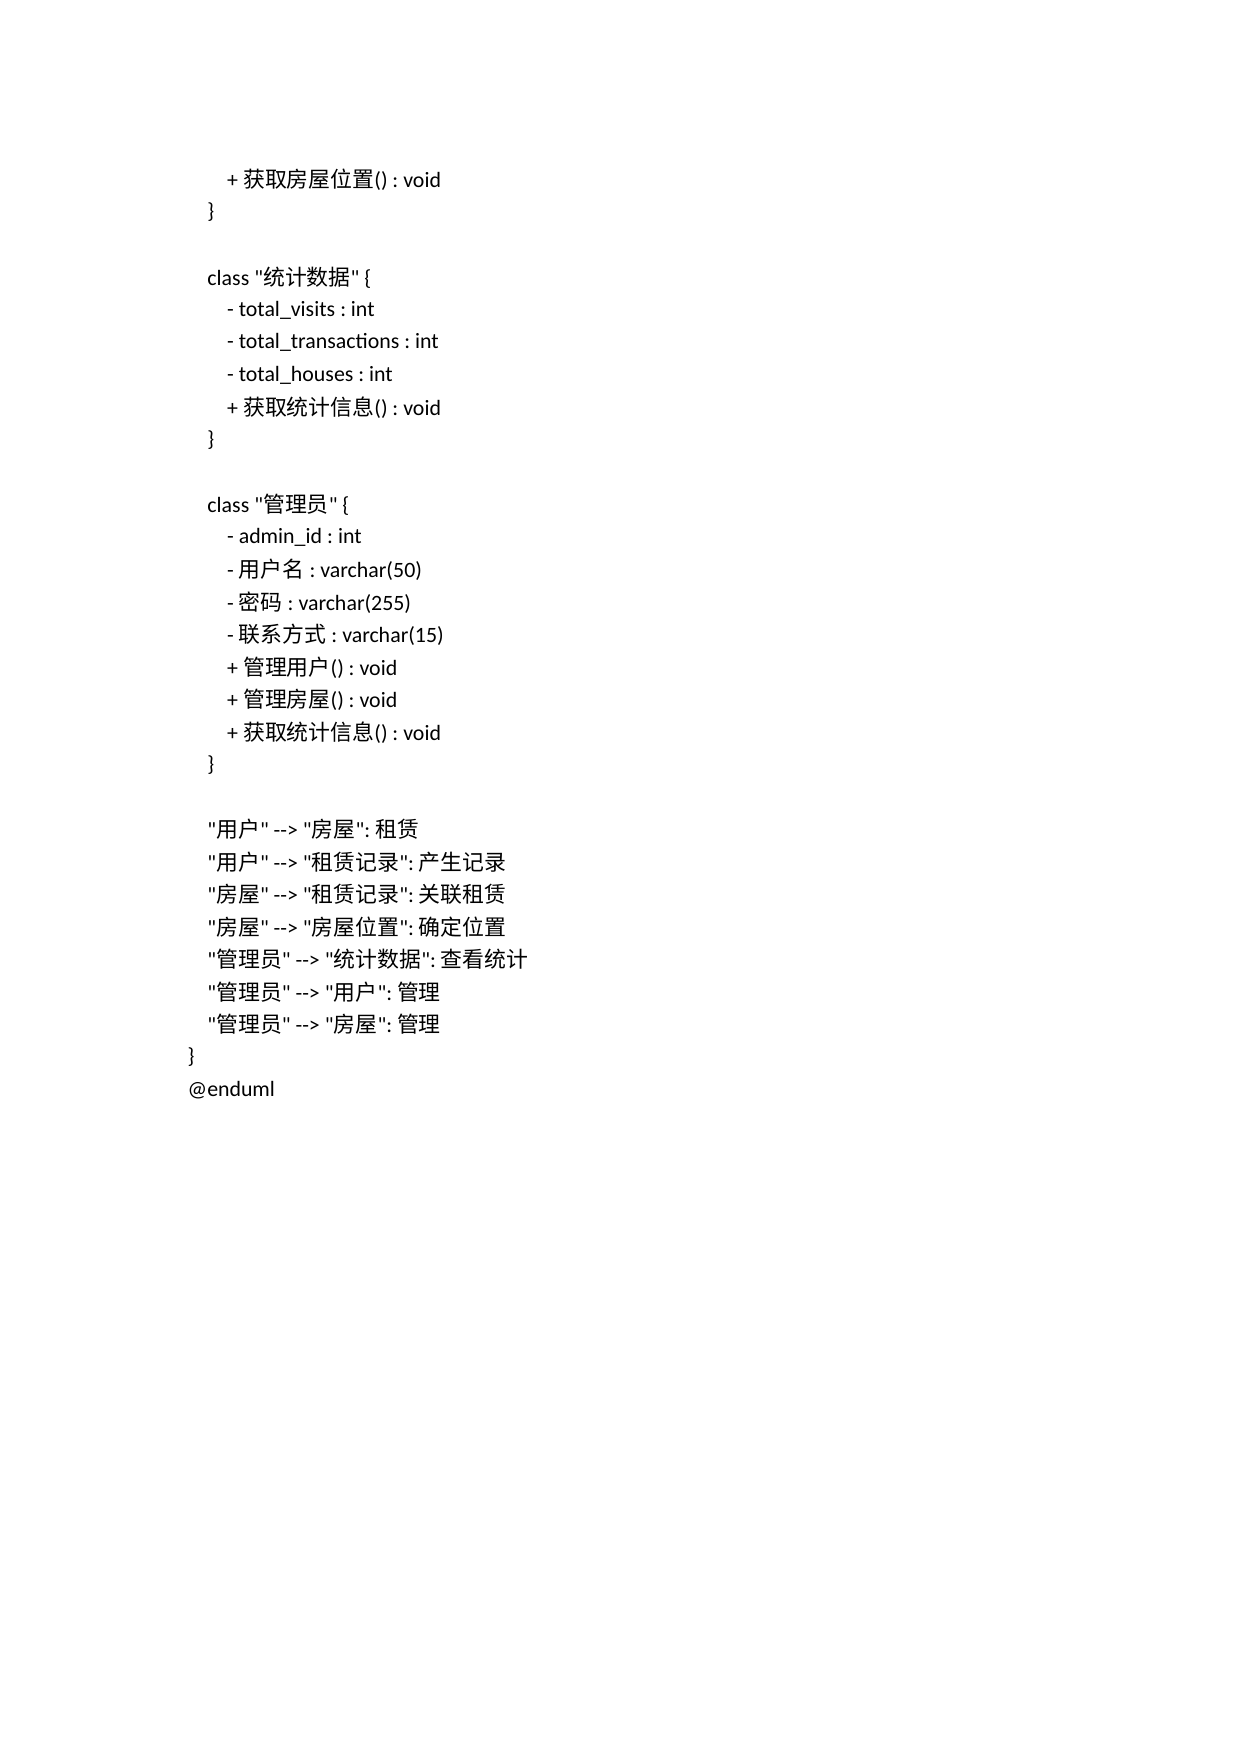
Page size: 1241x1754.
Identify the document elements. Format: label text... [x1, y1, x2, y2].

list "管理员" --> "用户": 管理 [187, 974, 1053, 1007]
list - admin_id : int [187, 519, 1053, 552]
list + 获取统计信息() : void [187, 714, 1053, 747]
list - 密码 : varchar(255) [187, 584, 1053, 617]
list class "统计数据" { [187, 259, 1053, 292]
list "房屋" --> "租赁记录": 关联租赁 [187, 877, 1053, 909]
list } [187, 747, 1053, 779]
list + 获取房屋位置() : void [187, 162, 1053, 194]
list + 获取统计信息() : void [187, 389, 1053, 422]
list "管理员" --> "统计数据": 查看统计 [187, 942, 1053, 974]
list } [187, 422, 1053, 454]
list + 管理用户() : void [187, 649, 1053, 682]
list "用户" --> "房屋": 租赁 [187, 812, 1053, 844]
list - total_houses : int [187, 357, 1053, 389]
list } [187, 194, 1053, 227]
list + 管理房屋() : void [187, 682, 1053, 714]
list class "管理员" { [187, 487, 1053, 519]
list } [187, 1039, 1053, 1072]
list "管理员" --> "房屋": 管理 [187, 1007, 1053, 1039]
list @enduml [187, 1072, 1053, 1104]
list - 联系方式 : varchar(15) [187, 617, 1053, 649]
list - 用户名 : varchar(50) [187, 552, 1053, 584]
list "房屋" --> "房屋位置": 确定位置 [187, 909, 1053, 942]
list - total_visits : int [187, 292, 1053, 324]
list "用户" --> "租赁记录": 产生记录 [187, 844, 1053, 877]
list - total_transactions : int [187, 324, 1053, 357]
